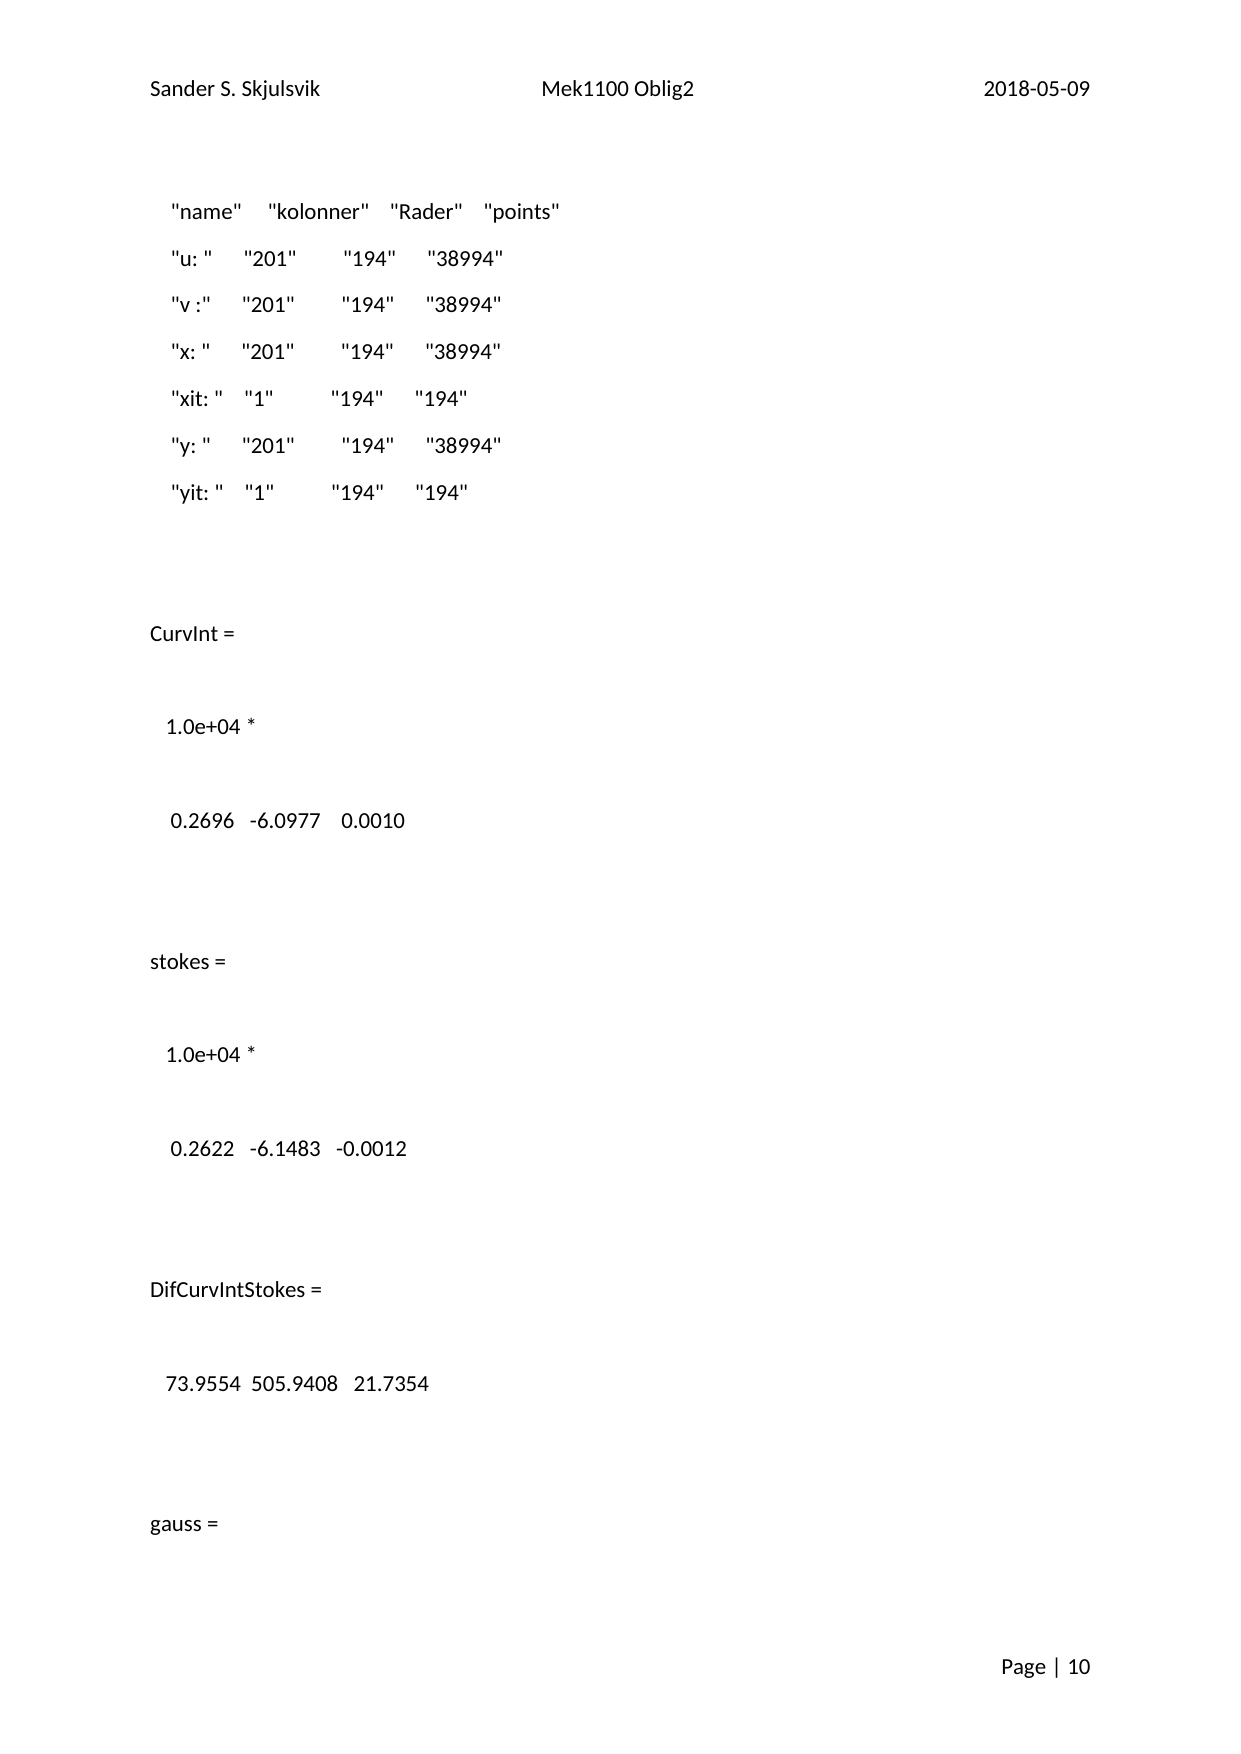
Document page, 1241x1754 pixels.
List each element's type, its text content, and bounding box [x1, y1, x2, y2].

text CurvInt = [150, 619, 1090, 647]
text 1.0e+04 * [150, 1041, 1090, 1069]
text "yit: " "1" "194" "194" [150, 478, 1090, 506]
text "v :" "201" "194" "38994" [150, 291, 1090, 319]
text "u: " "201" "194" "38994" [150, 244, 1090, 272]
text 1.0e+04 * [150, 712, 1090, 741]
text DifCurvIntStokes = [150, 1275, 1090, 1303]
text "name" "kolonner" "Rader" "points" [150, 197, 1090, 225]
text 73.9554 505.9408 21.7354 [150, 1369, 1090, 1397]
text gauss = [150, 1509, 1090, 1537]
text "x: " "201" "194" "38994" [150, 337, 1090, 366]
text 0.2622 -6.1483 -0.0012 [150, 1134, 1090, 1162]
text "y: " "201" "194" "38994" [150, 431, 1090, 459]
text 0.2696 -6.0977 0.0010 [150, 806, 1090, 834]
text "xit: " "1" "194" "194" [150, 384, 1090, 412]
text stokes = [150, 947, 1090, 975]
